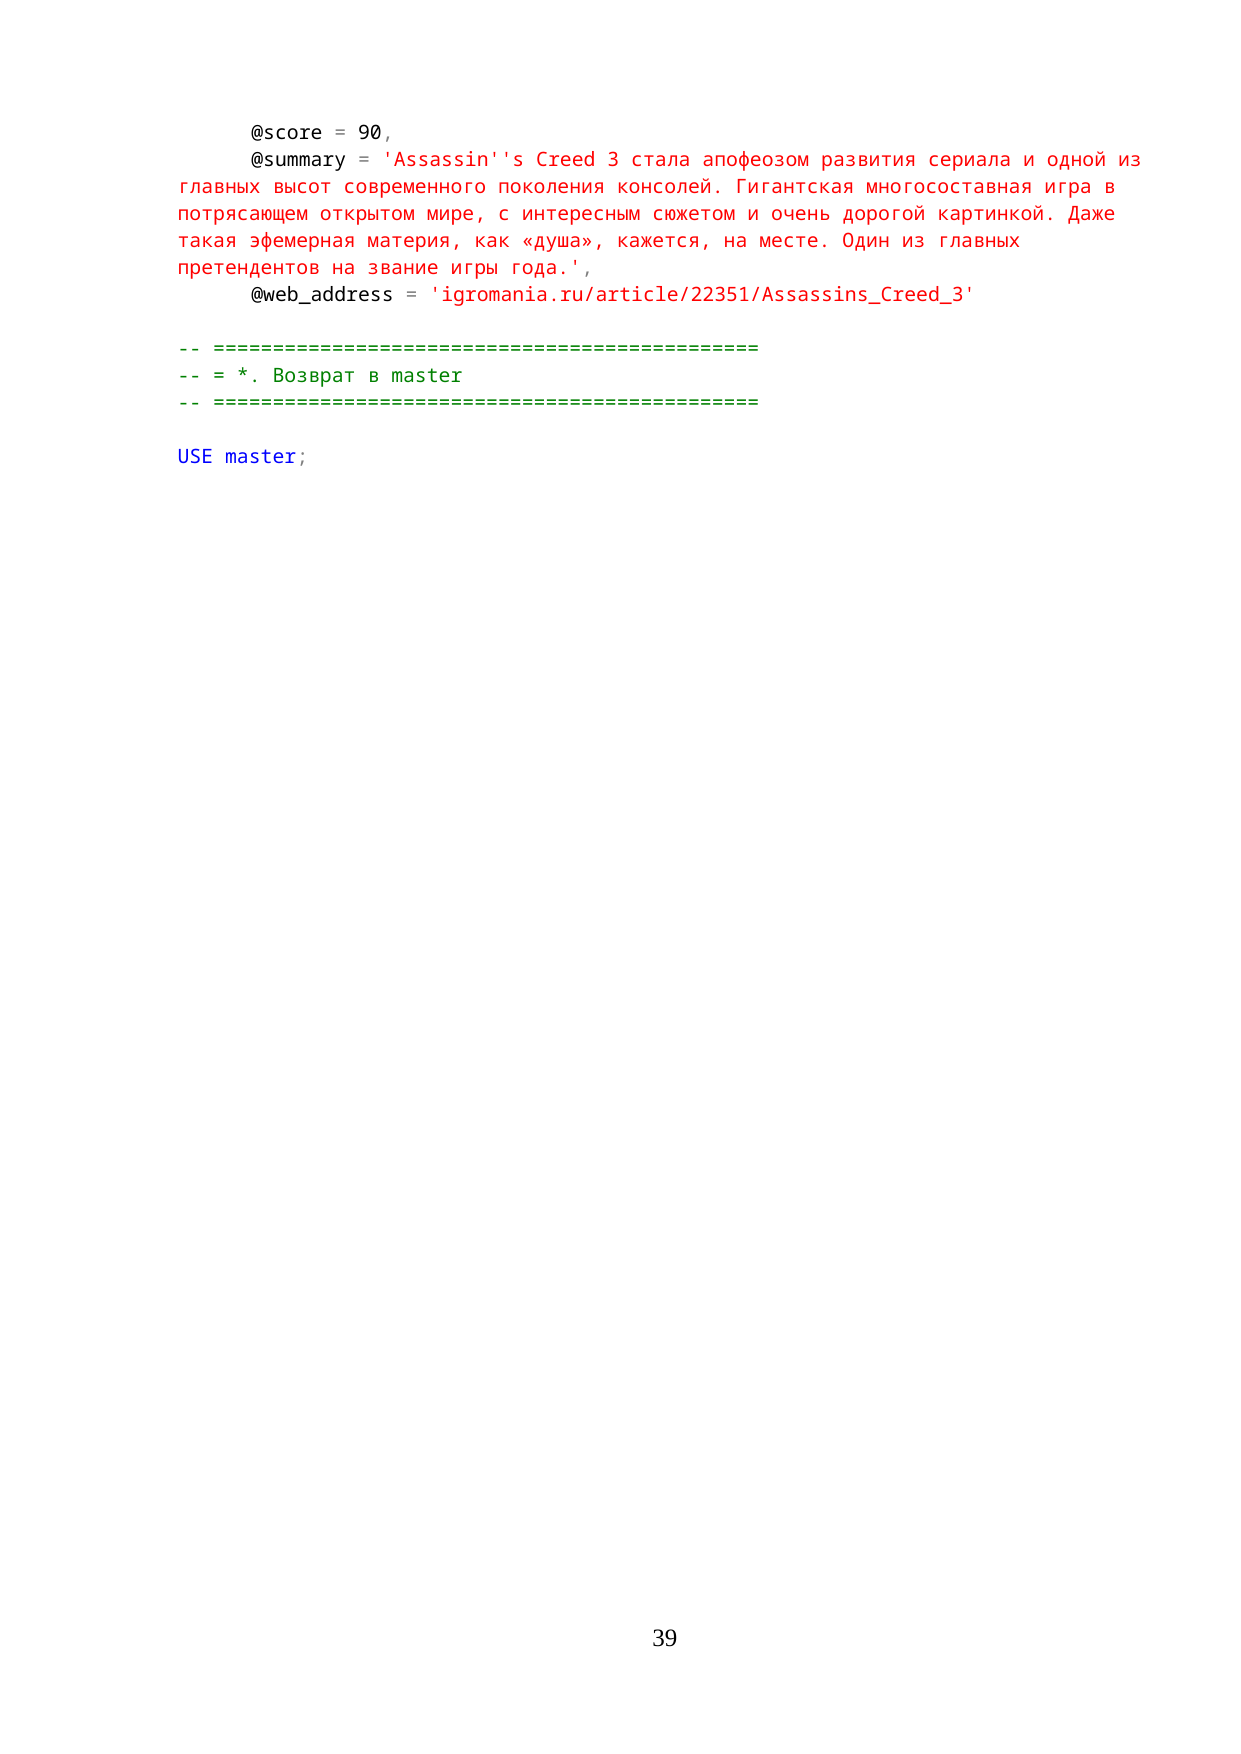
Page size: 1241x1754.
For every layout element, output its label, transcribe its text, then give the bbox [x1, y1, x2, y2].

text -- ============================================== [177, 334, 1152, 361]
text @web_address = 'igromania.ru/article/22351/Assassins_Creed_3' [177, 280, 1152, 307]
text USE master; [177, 442, 1152, 469]
text @summary = 'Assassin''s Creed 3 стала апофеозом развития сериала и одной из главных высот современного поколения консолей. Гигантская многосоставная игра в потрясающем открытом мире, с интересным сюжетом и очень дорогой картинкой. Даже такая эфемерная материя, как «душа», кажется, на месте. Один из главных претендентов на звание игры года.', [177, 145, 1152, 280]
text -- = *. Возврат в master [177, 361, 1152, 388]
text -- ============================================== [177, 388, 1152, 415]
text @score = 90, [177, 118, 1152, 145]
